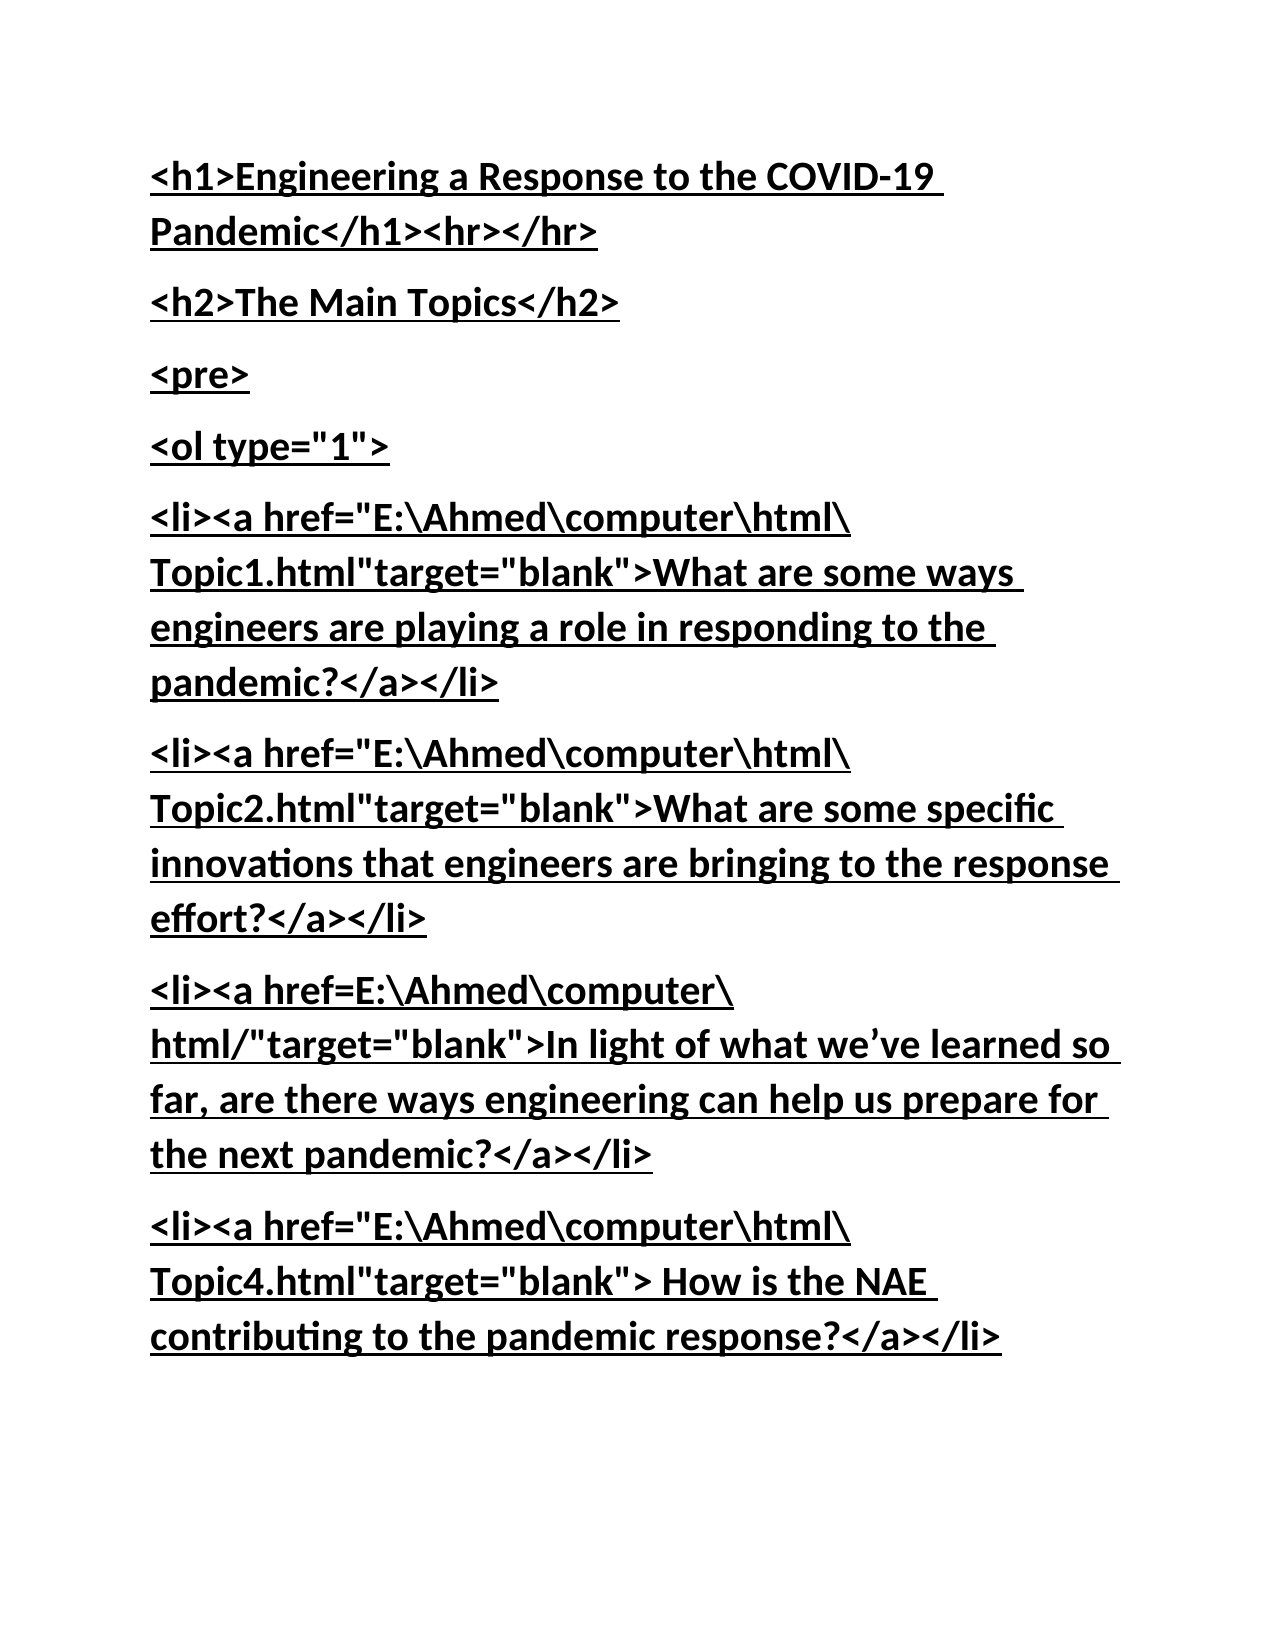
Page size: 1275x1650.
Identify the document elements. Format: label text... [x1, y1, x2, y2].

text <pre> [150, 348, 1125, 399]
text <ol type="1"> [150, 419, 1125, 470]
text <h1>Engineering a Response to the COVID-19 Pandemic</h1><hr></hr> [150, 150, 1125, 256]
text <h2>The Main Topics</h2> [150, 276, 1125, 327]
text <li><a href="E:\Ahmed\computer\html\Topic1.html"target="blank">What are some ways engineers are playing a role in responding to the pandemic?</a></li> [150, 491, 1125, 707]
text <li><a href=E:\Ahmed\computer\html/"target="blank">In light of what we’ve learned so far, are there ways engineering can help us prepare for the next pandemic?</a></li> [150, 964, 1125, 1179]
text <li><a href="E:\Ahmed\computer\html\Topic4.html"target="blank"> How is the NAE contributing to the pandemic response?</a></li> [150, 1200, 1125, 1361]
text <li><a href="E:\Ahmed\computer\html\Topic2.html"target="blank">What are some specific innovations that engineers are bringing to the response effort?</a></li> [150, 727, 1125, 943]
